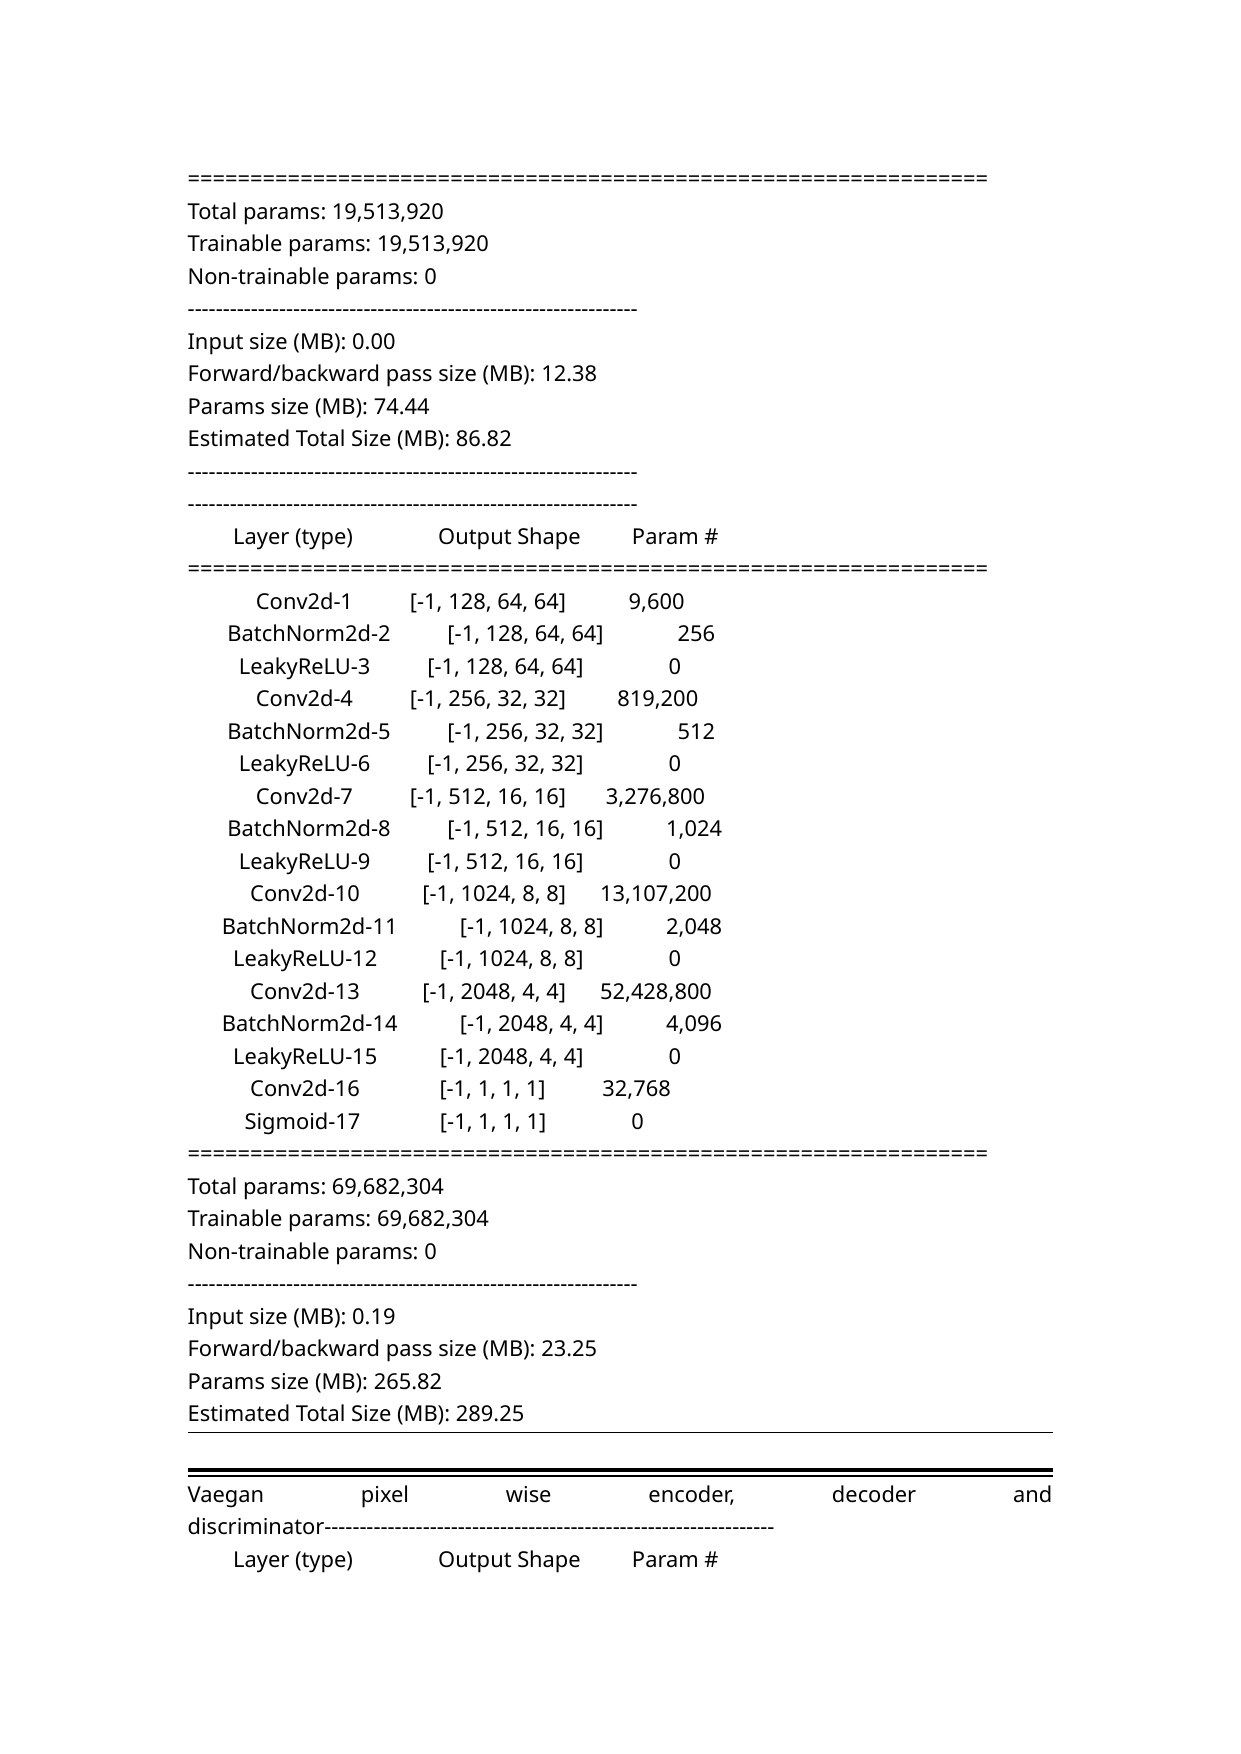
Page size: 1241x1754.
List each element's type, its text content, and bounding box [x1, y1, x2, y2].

text LeakyReLU-12 [-1, 1024, 8, 8] 0 [187, 942, 1053, 974]
text Input size (MB): 0.00 [187, 324, 1053, 357]
text Estimated Total Size (MB): 289.25 [187, 1397, 1053, 1433]
text BatchNorm2d-8 [-1, 512, 16, 16] 1,024 [187, 812, 1053, 844]
text Layer (type) Output Shape Param # [187, 1542, 1053, 1575]
text Non-trainable params: 0 [187, 259, 1053, 292]
text Forward/backward pass size (MB): 12.38 [187, 357, 1053, 389]
text Forward/backward pass size (MB): 23.25 [187, 1332, 1053, 1364]
text ================================================================ [187, 162, 1053, 194]
text ---------------------------------------------------------------- [187, 487, 1053, 519]
text LeakyReLU-6 [-1, 256, 32, 32] 0 [187, 747, 1053, 779]
text BatchNorm2d-14 [-1, 2048, 4, 4] 4,096 [187, 1007, 1053, 1039]
text Trainable params: 19,513,920 [187, 227, 1053, 259]
text Input size (MB): 0.19 [187, 1299, 1053, 1332]
text ---------------------------------------------------------------- [187, 292, 1053, 324]
text Conv2d-16 [-1, 1, 1, 1] 32,768 [187, 1072, 1053, 1104]
text LeakyReLU-9 [-1, 512, 16, 16] 0 [187, 844, 1053, 877]
text ================================================================ [187, 1137, 1053, 1169]
text Total params: 69,682,304 [187, 1169, 1053, 1202]
text Total params: 19,513,920 [187, 194, 1053, 227]
text ================================================================ [187, 552, 1053, 584]
text Conv2d-13 [-1, 2048, 4, 4] 52,428,800 [187, 974, 1053, 1007]
text Trainable params: 69,682,304 [187, 1202, 1053, 1234]
text Params size (MB): 74.44 [187, 389, 1053, 422]
text Vaegan pixel wise encoder, decoder and discriminator---------------------------------------------------------------- [187, 1477, 1053, 1542]
text ---------------------------------------------------------------- [187, 1267, 1053, 1299]
text Non-trainable params: 0 [187, 1234, 1053, 1267]
text Estimated Total Size (MB): 86.82 [187, 422, 1053, 454]
text Conv2d-7 [-1, 512, 16, 16] 3,276,800 [187, 779, 1053, 812]
text Conv2d-4 [-1, 256, 32, 32] 819,200 [187, 682, 1053, 714]
text LeakyReLU-15 [-1, 2048, 4, 4] 0 [187, 1039, 1053, 1072]
text BatchNorm2d-11 [-1, 1024, 8, 8] 2,048 [187, 909, 1053, 942]
text Params size (MB): 265.82 [187, 1364, 1053, 1397]
text BatchNorm2d-2 [-1, 128, 64, 64] 256 [187, 617, 1053, 649]
text BatchNorm2d-5 [-1, 256, 32, 32] 512 [187, 714, 1053, 747]
text Conv2d-10 [-1, 1024, 8, 8] 13,107,200 [187, 877, 1053, 909]
text LeakyReLU-3 [-1, 128, 64, 64] 0 [187, 649, 1053, 682]
text Conv2d-1 [-1, 128, 64, 64] 9,600 [187, 584, 1053, 617]
text Sigmoid-17 [-1, 1, 1, 1] 0 [187, 1104, 1053, 1137]
text Layer (type) Output Shape Param # [187, 519, 1053, 552]
text ---------------------------------------------------------------- [187, 454, 1053, 487]
